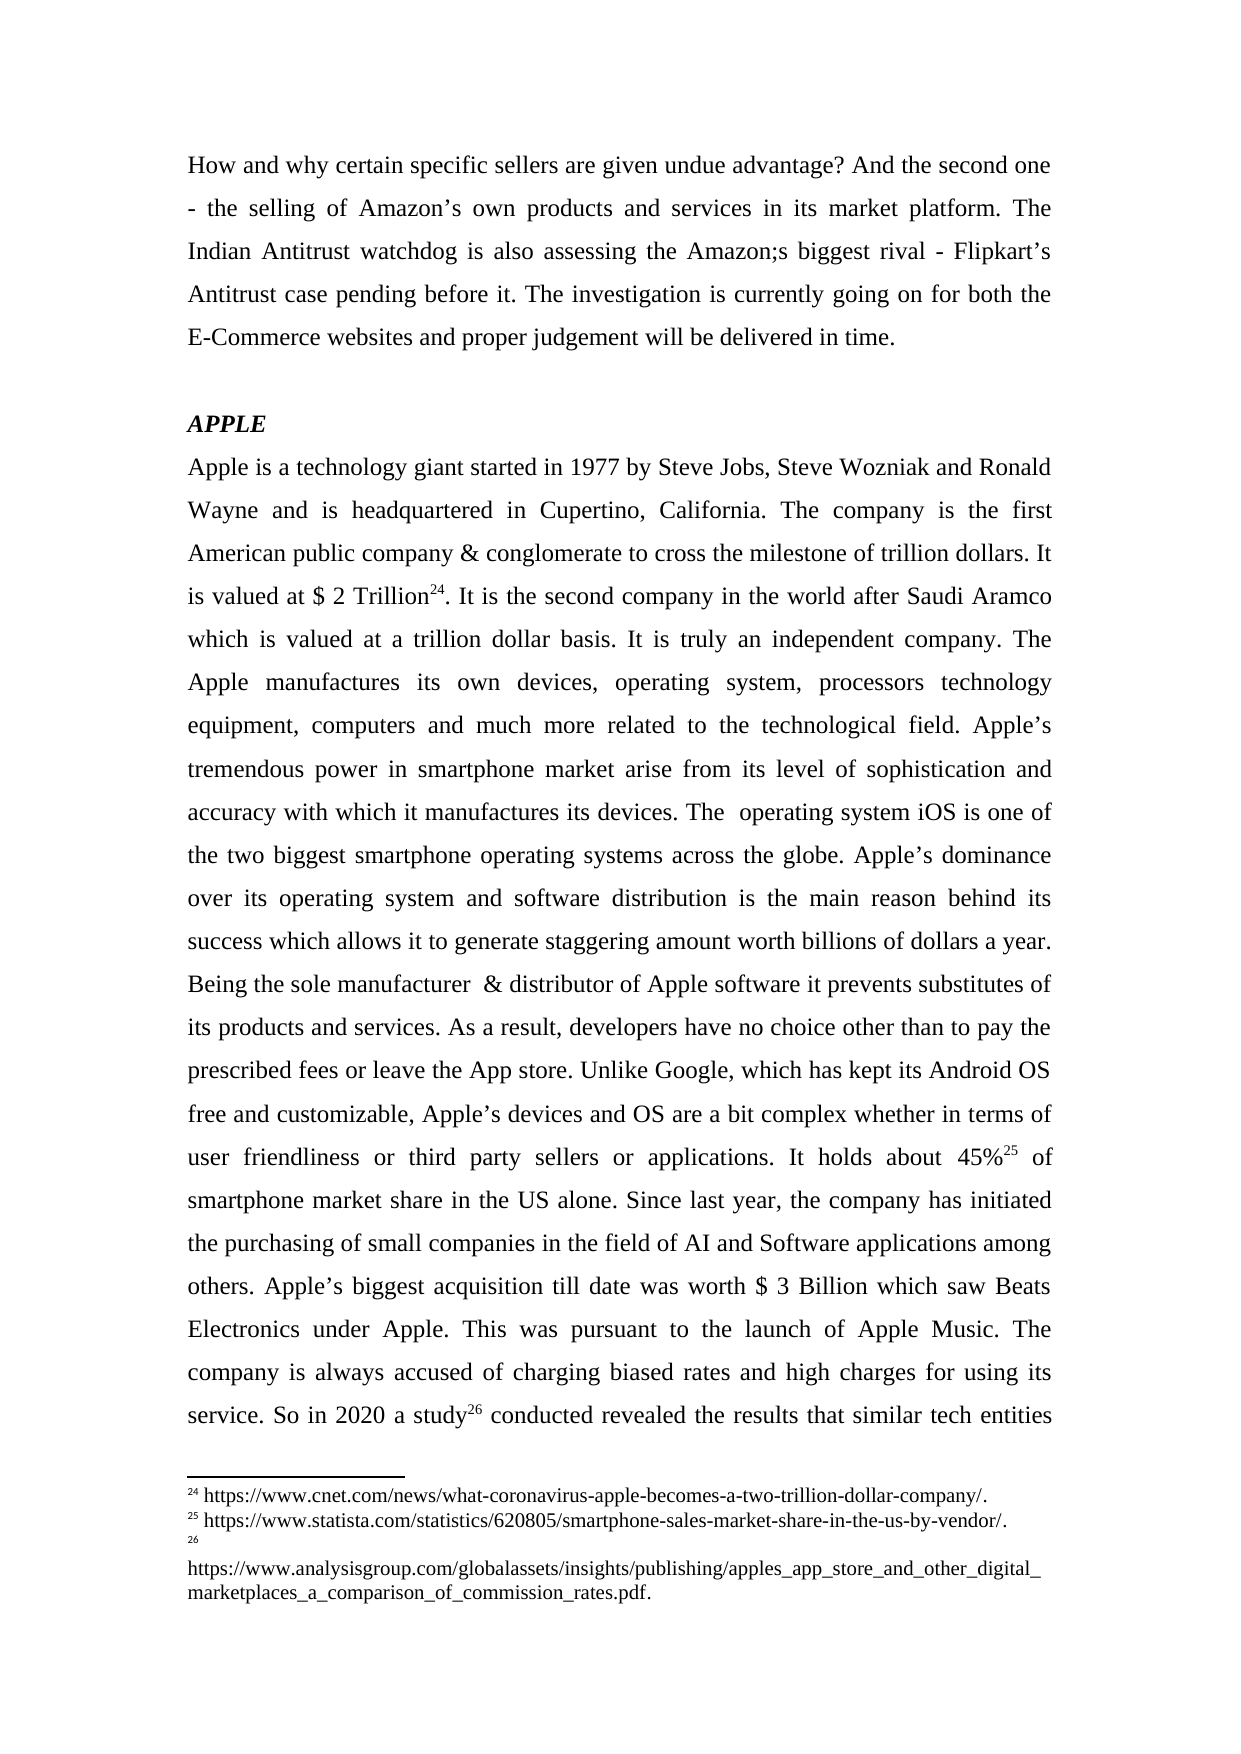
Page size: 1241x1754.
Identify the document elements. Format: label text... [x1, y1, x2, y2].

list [187, 452, 1053, 1429]
list APPLE [187, 409, 1053, 437]
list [187, 150, 1053, 351]
